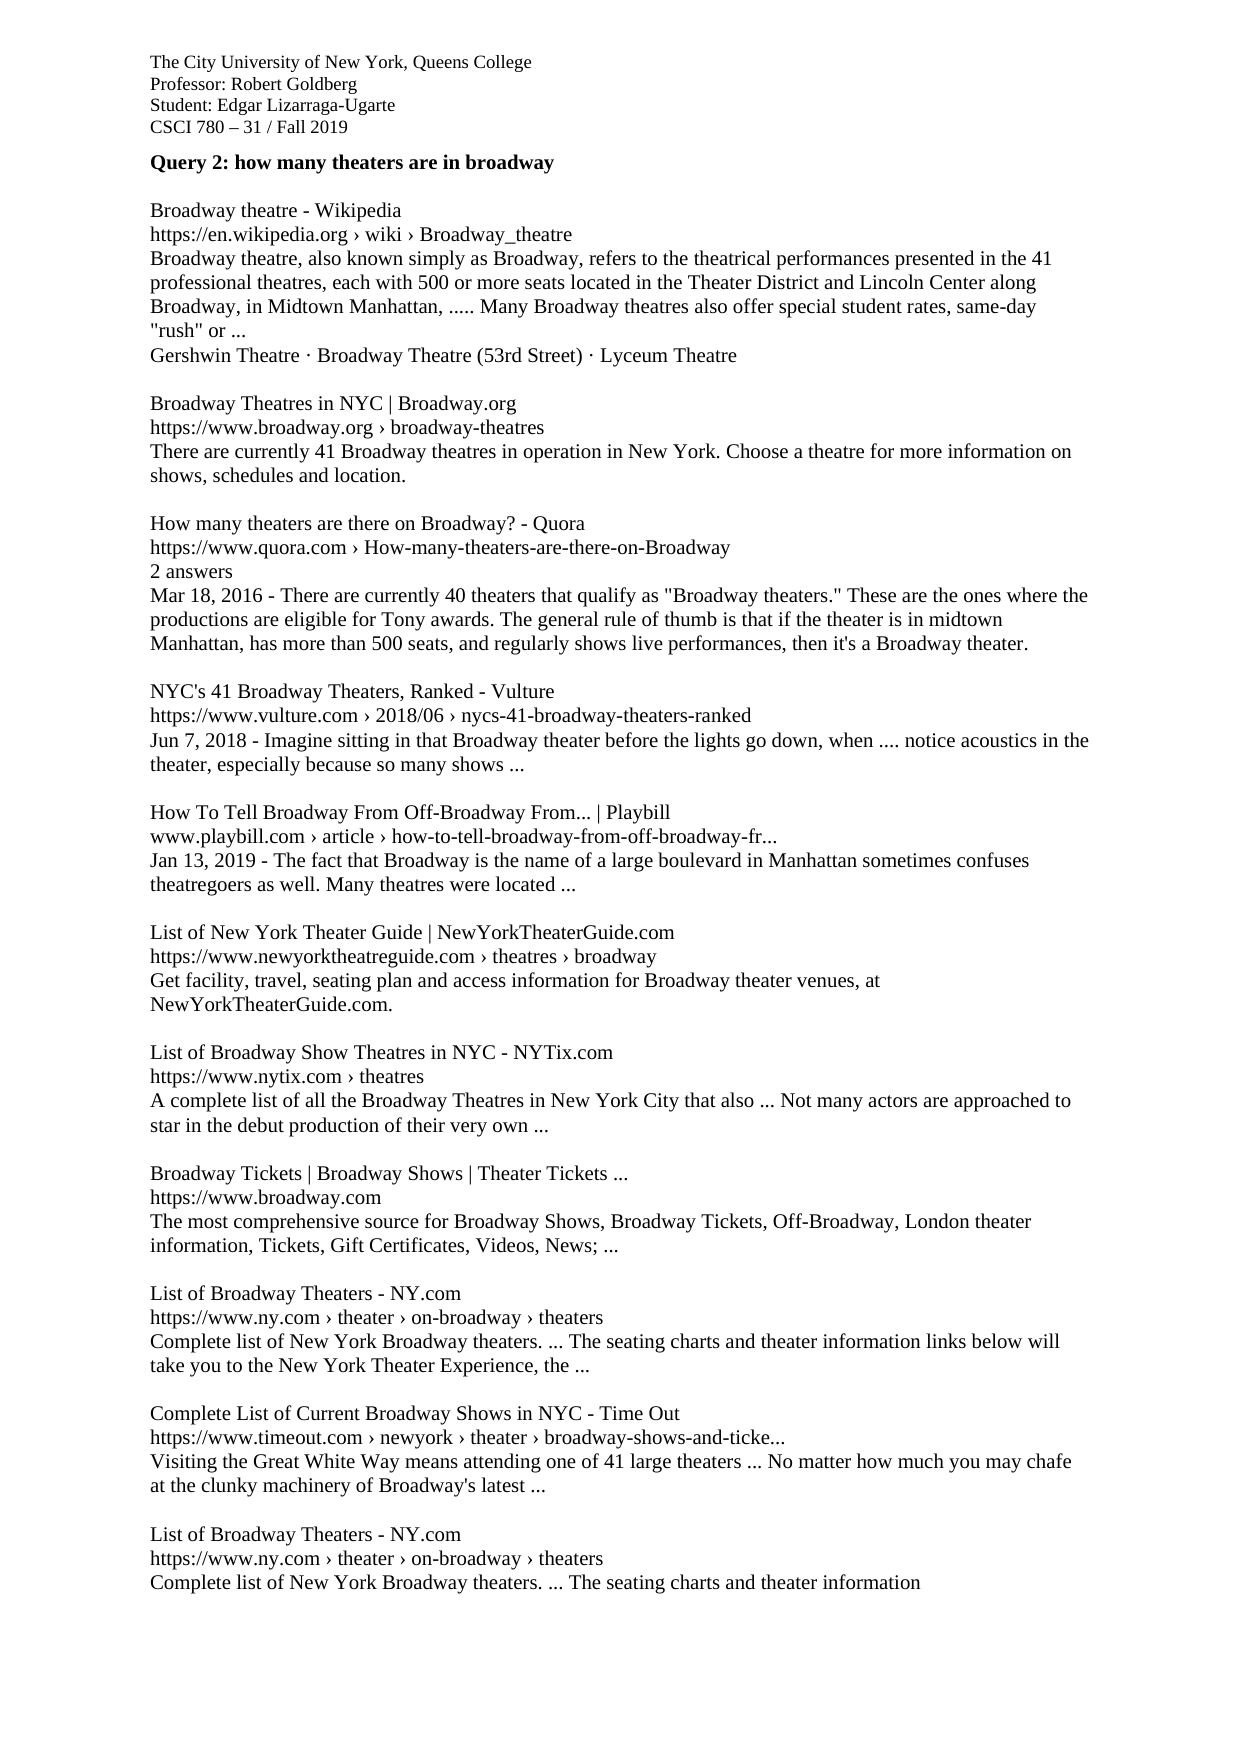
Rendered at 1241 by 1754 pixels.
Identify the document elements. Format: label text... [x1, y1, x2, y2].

text Complete list of New York Broadway theaters. ... The seating charts and theater information links below will take you to the New York Theater Experience, the ... [150, 1329, 1090, 1377]
text https://www.broadway.org › broadway-theatres [150, 415, 1090, 439]
text https://www.ny.com › theater › on-broadway › theaters [150, 1305, 1090, 1329]
text A complete list of all the Broadway Theatres in New York City that also ... Not many actors are approached to star in the debut production of their very own ... [150, 1088, 1090, 1137]
text https://www.quora.com › How-many-theaters-are-there-on-Broadway [150, 535, 1090, 559]
text Broadway Theatres in NYC | Broadway.org [150, 391, 1090, 415]
text https://www.timeout.com › newyork › theater › broadway-shows-and-ticke... [150, 1425, 1090, 1449]
text Jan 13, 2019 - The fact that Broadway is the name of a large boulevard in Manhattan sometimes confuses theatregoers as well. Many theatres were located ... [150, 848, 1090, 896]
text Visiting the Great White Way means attending one of 41 large theaters ... No matter how much you may chafe at the clunky machinery of Broadway's latest ... [150, 1449, 1090, 1497]
text How To Tell Broadway From Off-Broadway From... | Playbill [150, 800, 1090, 824]
text https://en.wikipedia.org › wiki › Broadway_theatre [150, 222, 1090, 246]
text www.playbill.com › article › how-to-tell-broadway-from-off-broadway-fr... [150, 824, 1090, 848]
text Broadway theatre, also known simply as Broadway, refers to the theatrical performances presented in the 41 professional theatres, each with 500 or more seats located in the Theater District and Lincoln Center along Broadway, in Midtown Manhattan, ..... Many Broadway theatres also offer special student rates, same-day "rush" or ... [150, 246, 1090, 342]
text List of Broadway Theaters - NY.com [150, 1281, 1090, 1305]
text How many theaters are there on Broadway? - Quora [150, 511, 1090, 535]
text NYC's 41 Broadway Theaters, Ranked - Vulture [150, 679, 1090, 703]
text Mar 18, 2016 - There are currently 40 theaters that qualify as "Broadway theaters." These are the ones where the productions are eligible for Tony awards. The general rule of thumb is that if the theater is in midtown Manhattan, has more than 500 seats, and regularly shows live performances, then it's a Broadway theater. [150, 583, 1090, 655]
text Complete list of New York Broadway theaters. ... The seating charts and theater information [150, 1570, 1090, 1594]
text https://www.broadway.com [150, 1185, 1090, 1209]
text Get facility, travel, seating plan and access information for Broadway theater venues, at NewYorkTheaterGuide.com. [150, 968, 1090, 1016]
text Complete List of Current Broadway Shows in NYC - Time Out [150, 1401, 1090, 1425]
text Query 2: how many theaters are in broadway [150, 150, 1090, 174]
text Broadway Tickets | Broadway Shows | Theater Tickets ... [150, 1161, 1090, 1185]
text There are currently 41 Broadway theatres in operation in New York. Choose a theatre for more information on shows, schedules and location. [150, 439, 1090, 487]
text https://www.ny.com › theater › on-broadway › theaters [150, 1546, 1090, 1570]
text https://www.vulture.com › 2018/06 › nycs-41-broadway-theaters-ranked [150, 703, 1090, 727]
text ‎Gershwin Theatre · ‎Broadway Theatre (53rd Street) · ‎Lyceum Theatre [150, 342, 1090, 367]
text Broadway theatre - Wikipedia [150, 198, 1090, 222]
text The most comprehensive source for Broadway Shows, Broadway Tickets, Off-Broadway, London theater information, Tickets, Gift Certificates, Videos, News; ... [150, 1209, 1090, 1257]
text List of New York Theater Guide | NewYorkTheaterGuide.com [150, 920, 1090, 944]
text 2 answers [150, 559, 1090, 583]
text Jun 7, 2018 - Imagine sitting in that Broadway theater before the lights go down, when .... notice acoustics in the theater, especially because so many shows ... [150, 727, 1090, 776]
text List of Broadway Theaters - NY.com [150, 1522, 1090, 1546]
text List of Broadway Show Theatres in NYC - NYTix.com [150, 1040, 1090, 1064]
text https://www.newyorktheatreguide.com › theatres › broadway [150, 944, 1090, 968]
text https://www.nytix.com › theatres [150, 1064, 1090, 1088]
